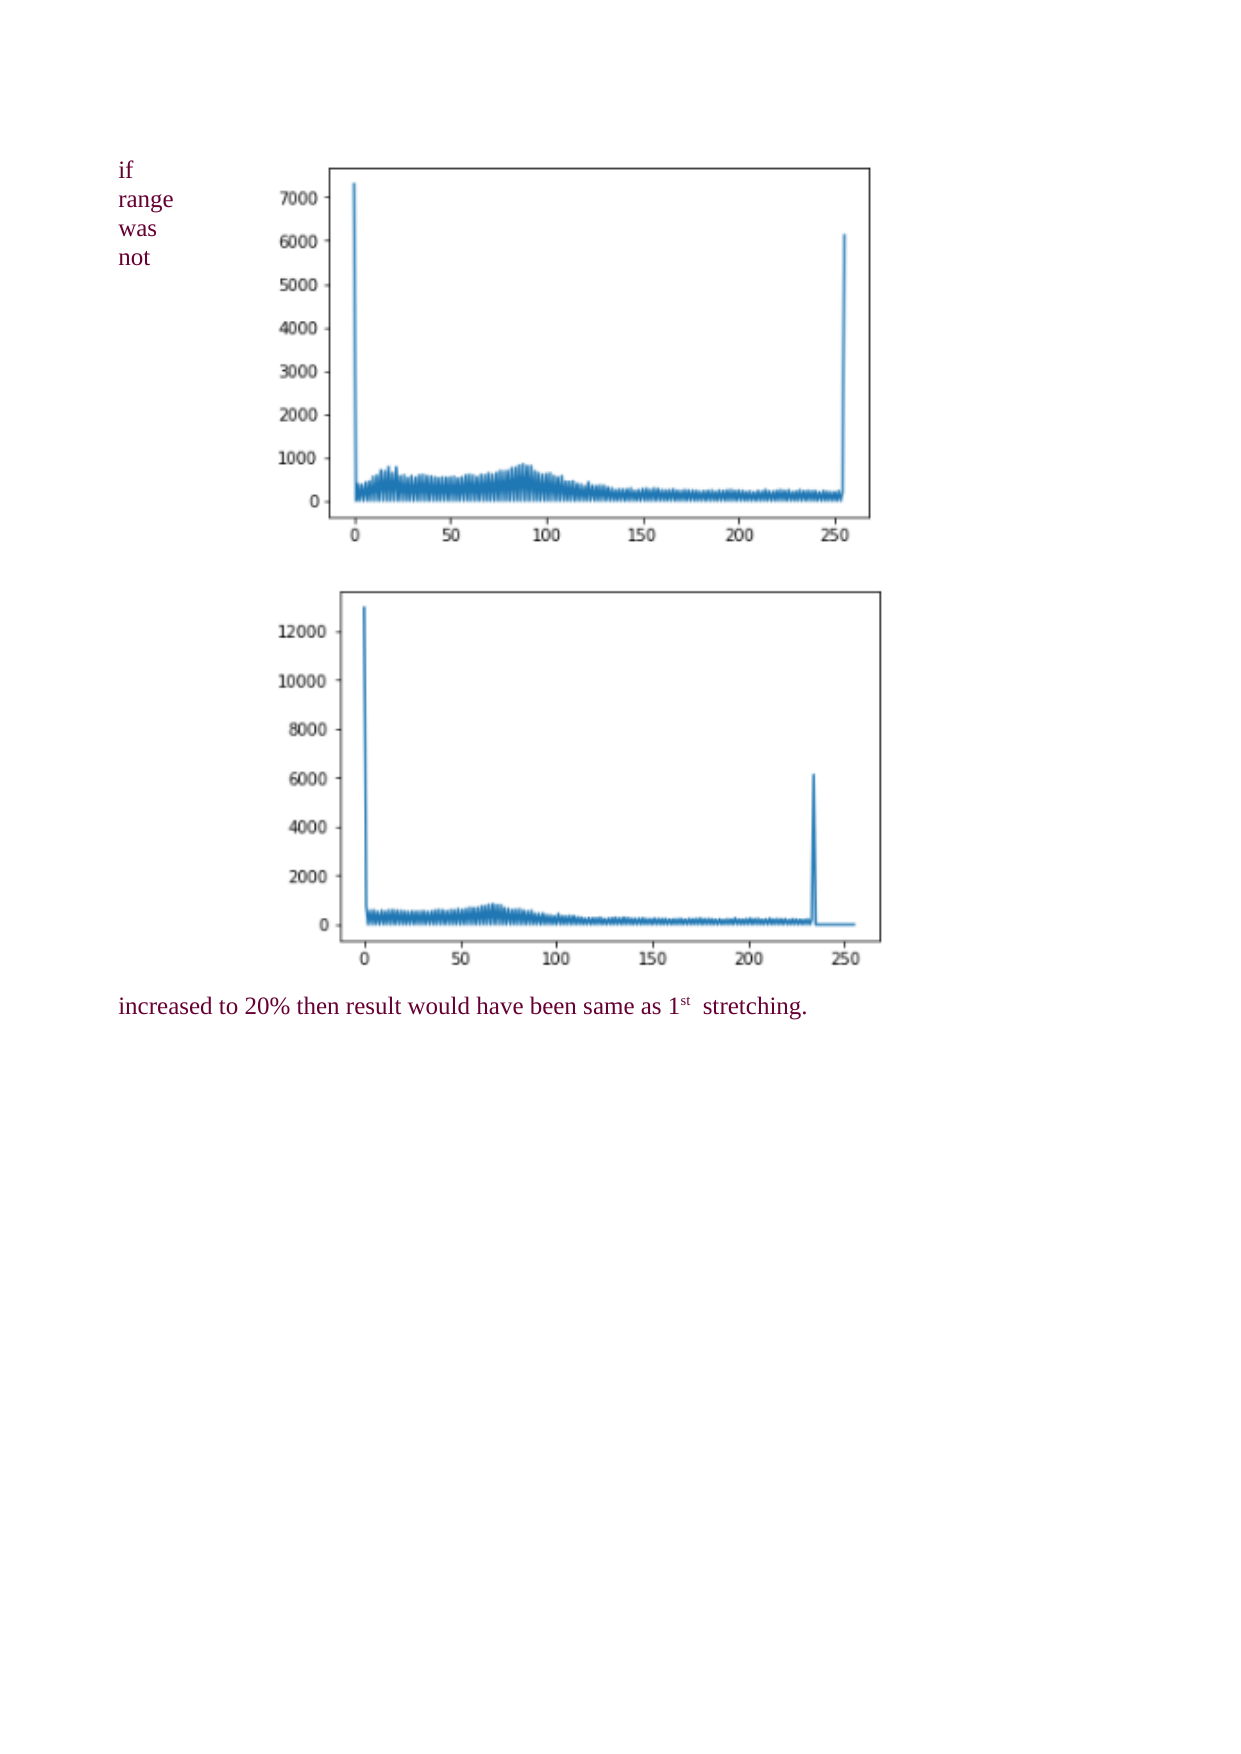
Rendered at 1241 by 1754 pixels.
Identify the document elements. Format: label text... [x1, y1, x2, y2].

picture [186, 118, 1054, 992]
